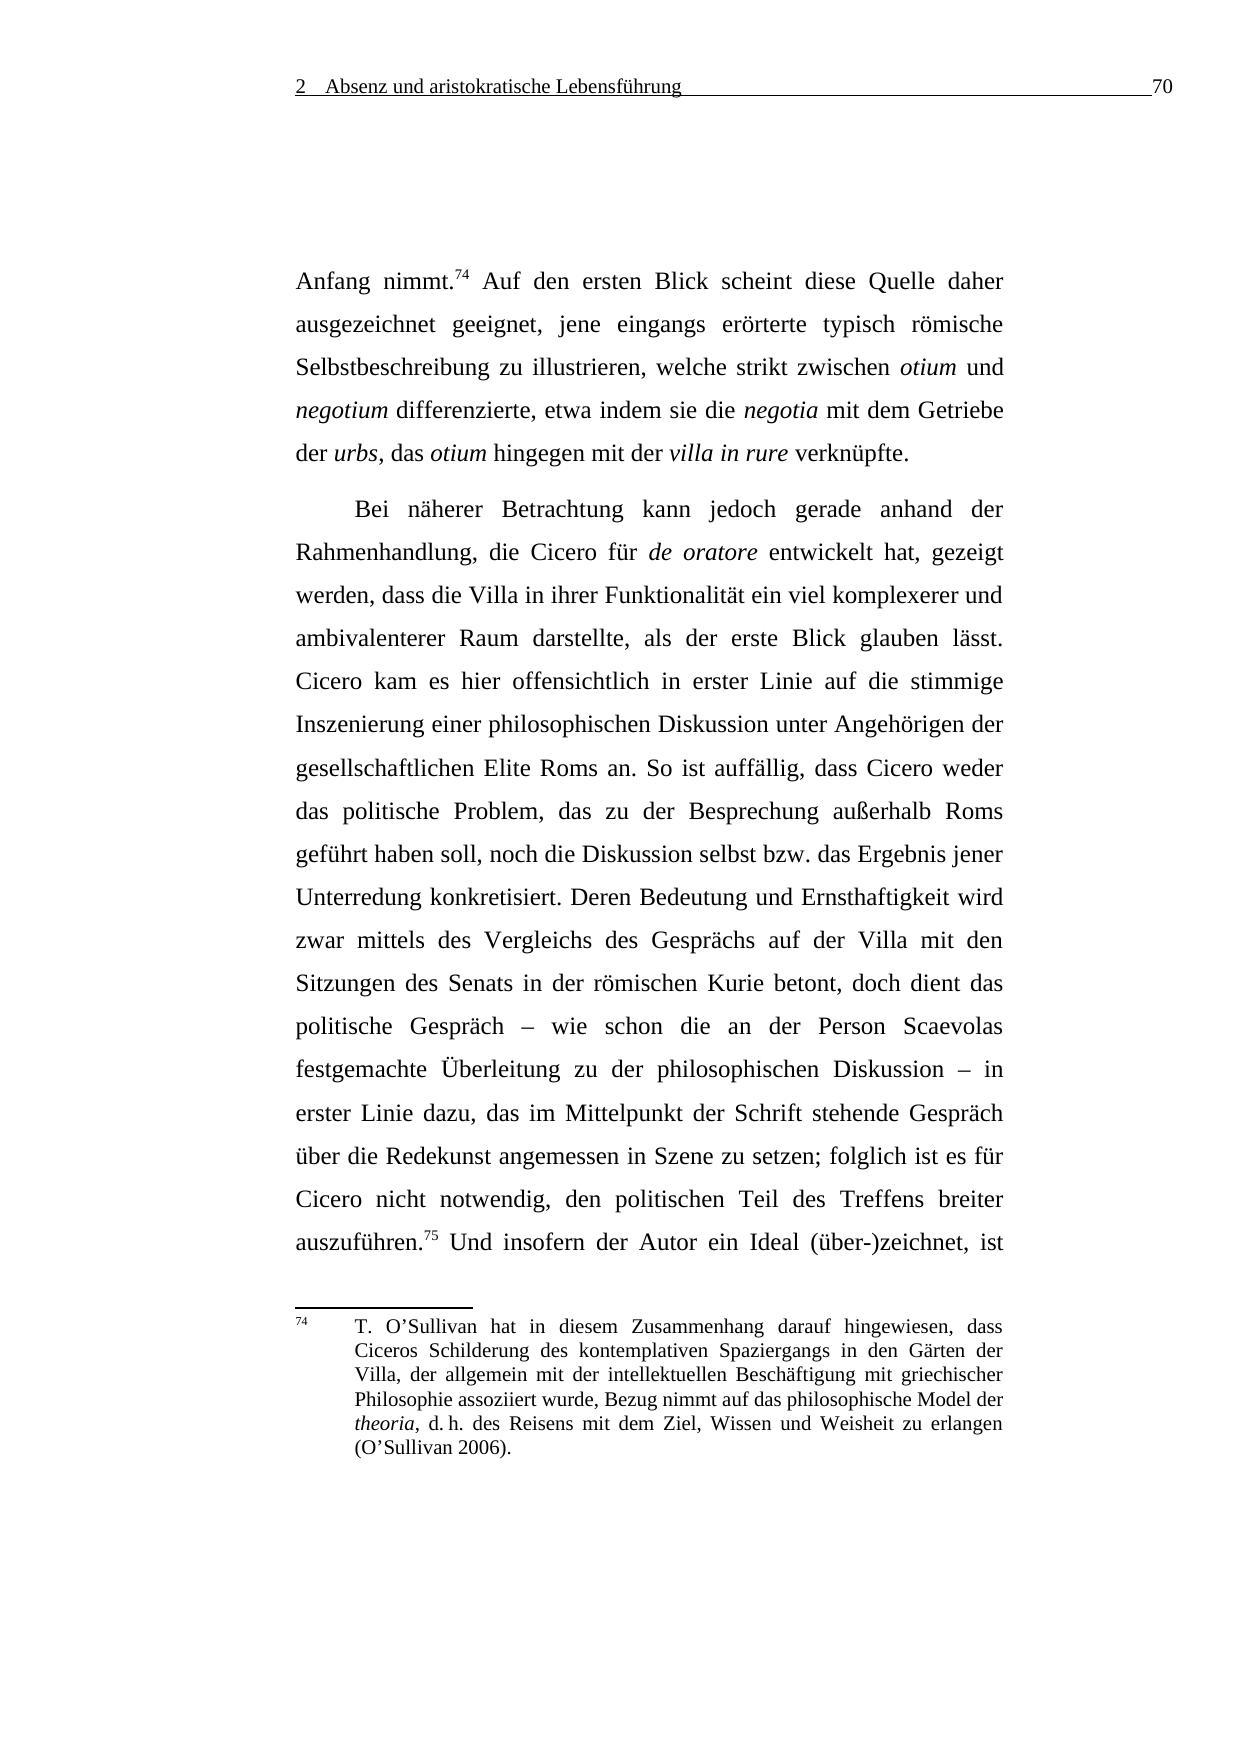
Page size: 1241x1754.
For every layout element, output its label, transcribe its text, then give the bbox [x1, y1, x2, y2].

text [295, 494, 1004, 1256]
text Insbesondere die von Cicero gewählte Überleitung zu dem philosophisch bestimmten Teil des Aufenthalts auf Crassusʼ Tusculuanum gleicht schon fast einer Parodie der vom otium bestimmten Villeggiatur römischer Aristokraten: ein geselliges Beisammensein Gleichgesinnter, ein gemeinsamer Besuch der Bäder, ein beschauliches convivium am Abend, ambulationes in den Gärten, deren amoenitas lobend hervorgehoben wird, und schließlich ein kultiviertes, philosophisches Gespräch, das mit der gebildeten Referenz an zwei der berühmtesten griechischen Philosophen seinen Anfang nimmt. Auf den ersten Blick scheint diese Quelle daher ausgezeichnet geeignet, jene eingangs erörterte typisch römische Selbstbeschreibung zu illustrieren, welche strikt zwischen otium und negotium differenzierte, etwa indem sie die negotia mit dem Getriebe der urbs, das otium hingegen mit der villa in rure verknüpfte. [295, 266, 1004, 467]
